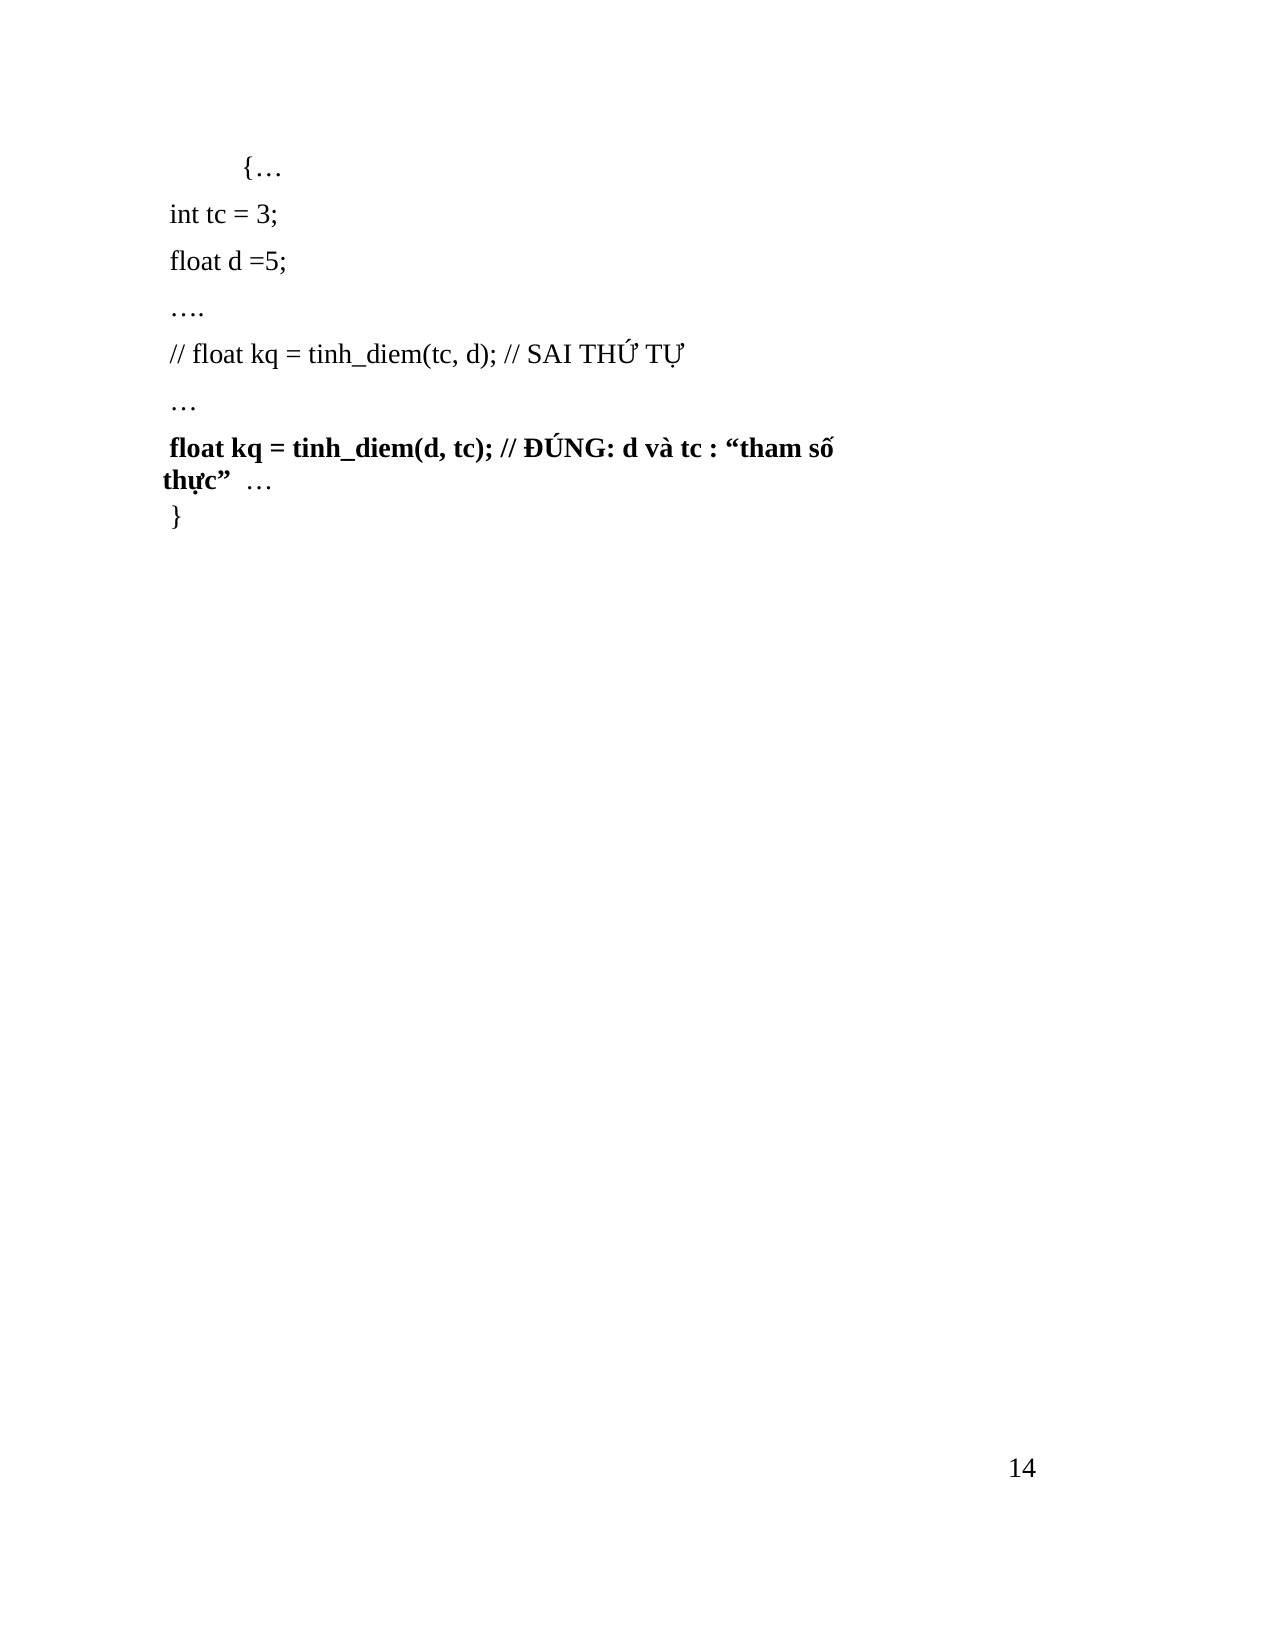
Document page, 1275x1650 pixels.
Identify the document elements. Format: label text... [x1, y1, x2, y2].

text // float kq = tinh_diem(tc, d); // SAI THỨ TỰ [162, 337, 1125, 370]
text int tc = 3; [162, 197, 1125, 229]
text float kq = tinh_diem(d, tc); // ĐÚNG: d và tc : “tham số thực” … [162, 431, 902, 496]
text float d =5; [162, 244, 1125, 276]
text 14 [150, 1451, 1043, 1483]
text {… [241, 150, 1125, 182]
text … [162, 384, 1125, 417]
text …. [162, 290, 1125, 323]
text } [162, 499, 1125, 531]
